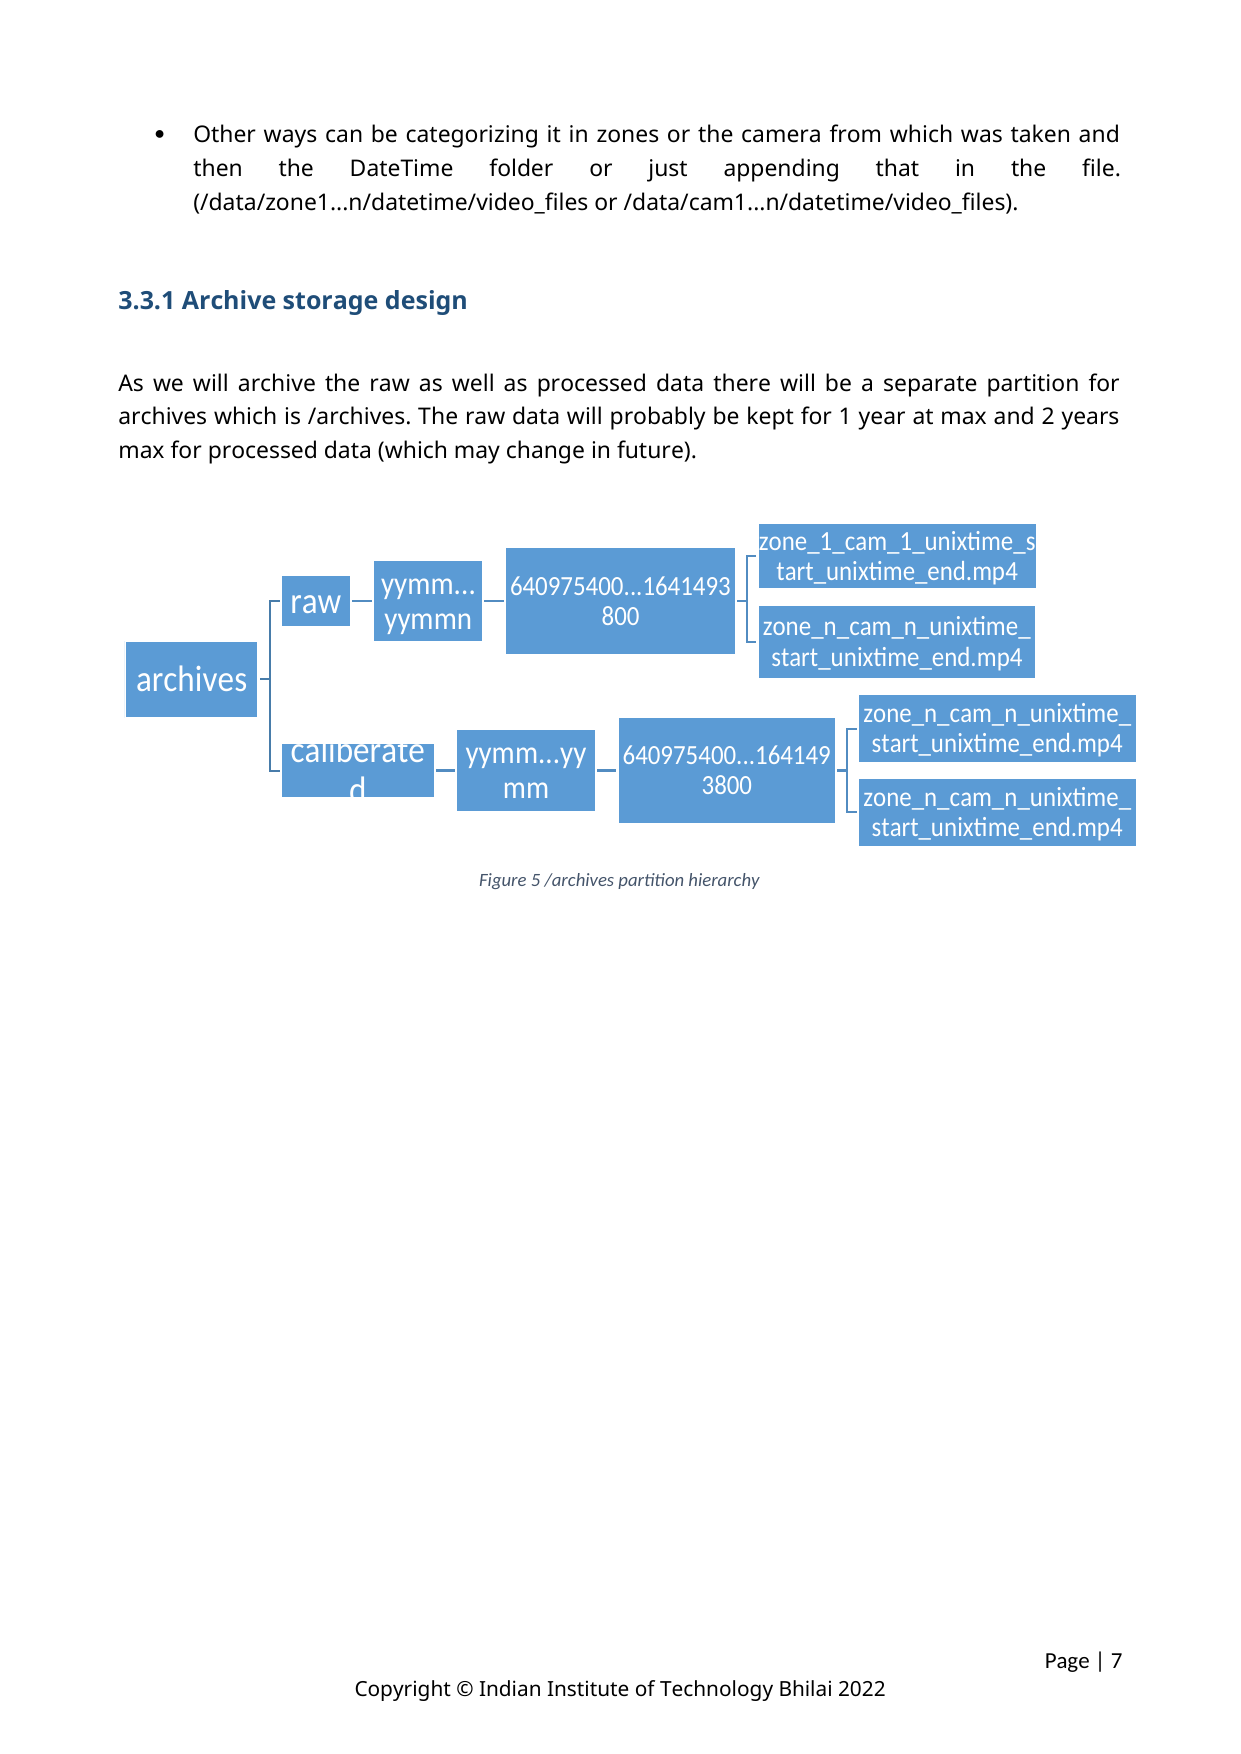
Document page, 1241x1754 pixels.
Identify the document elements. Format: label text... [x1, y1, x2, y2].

list Other ways can be categorizing it in zones or the camera from which was taken and then the DateTime folder or just appending that in the file. (/data/zone1...n/datetime/video_files or /data/cam1...n/datetime/video_files). [156, 118, 1122, 217]
text As we will archive the raw as well as processed data there will be a separate partition for archives which is /archives. The raw data will probably be kept for 1 year at max and 2 years max for processed data (which may change in future). [118, 367, 1122, 465]
subtitle 3.3.1 Archive storage design [118, 283, 1122, 317]
